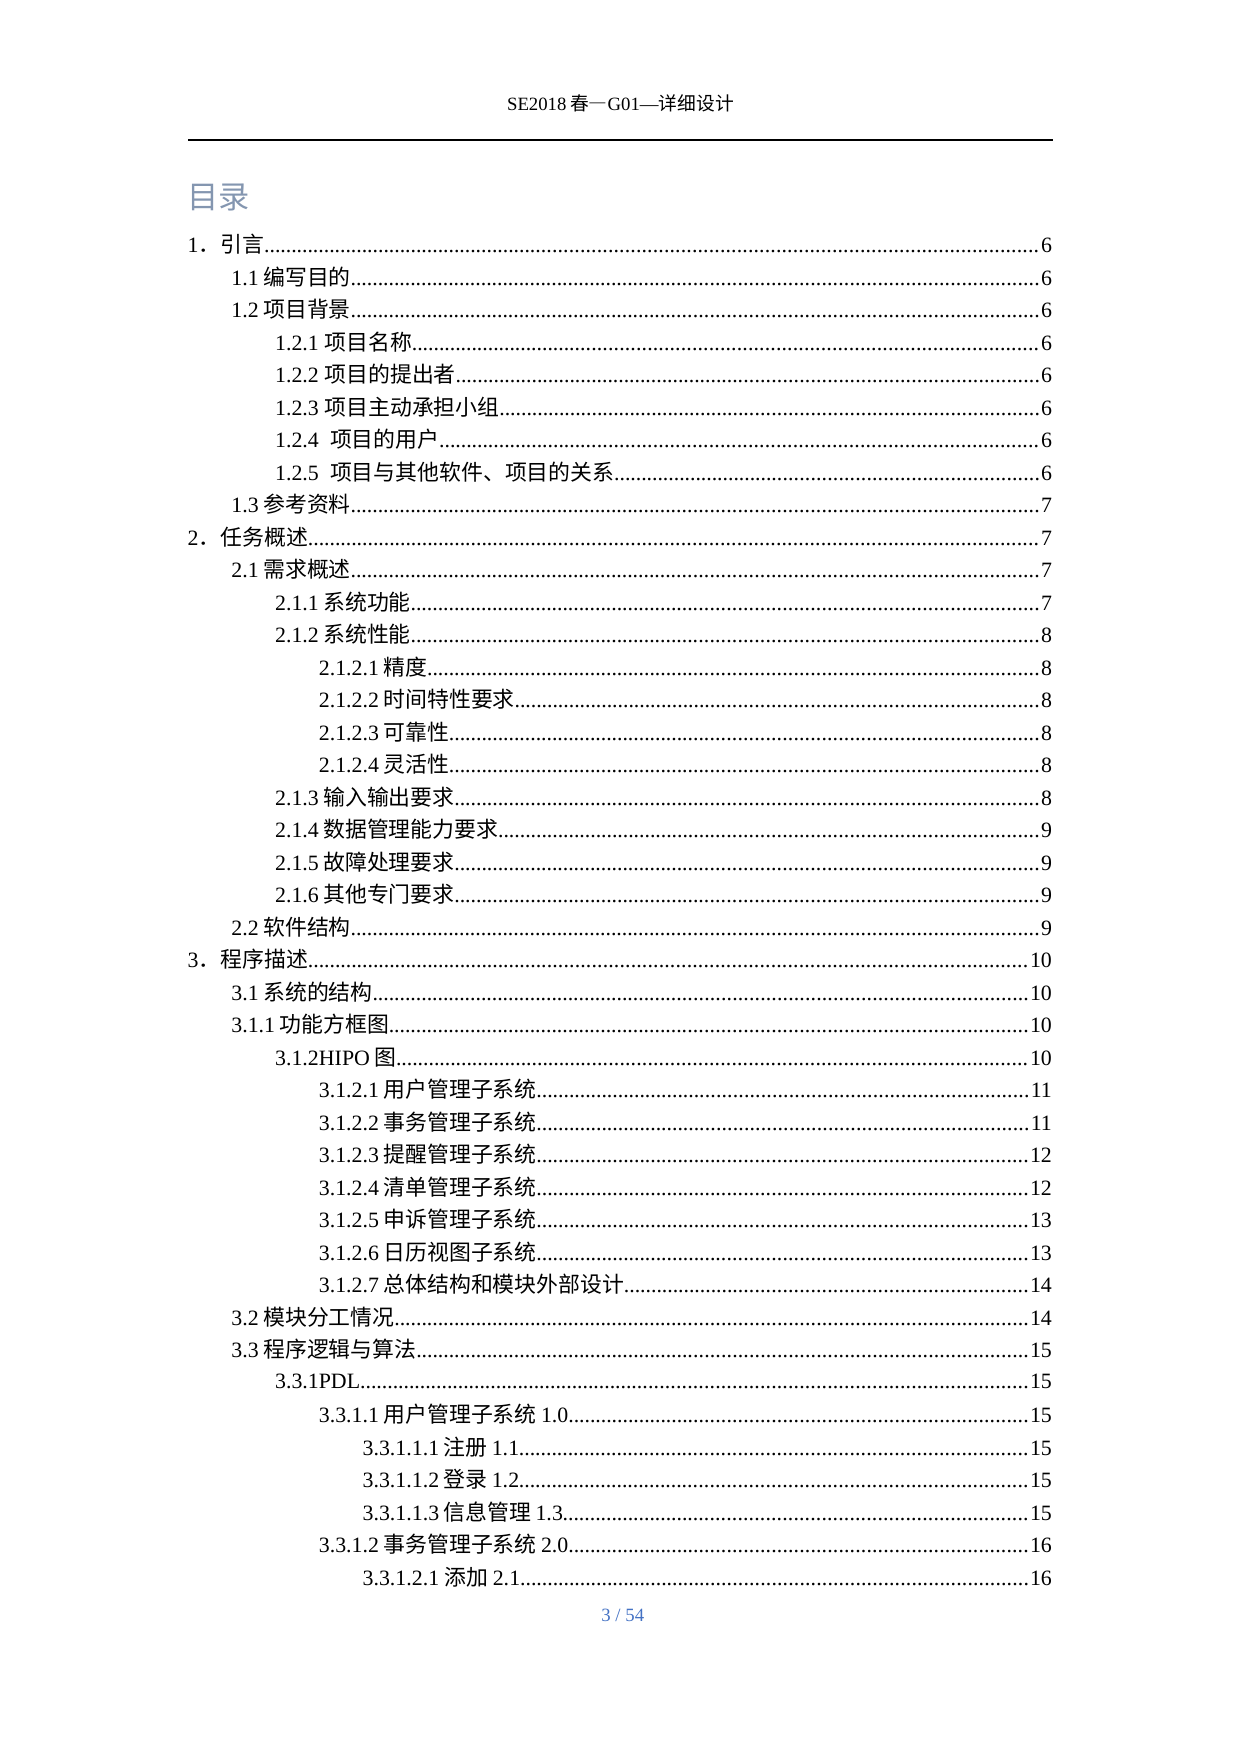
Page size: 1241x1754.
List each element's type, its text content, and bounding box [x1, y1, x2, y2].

text 2．任务概述 7 [187, 519, 1053, 552]
text 1.2.4 项目的用户 6 [275, 422, 1053, 454]
text 3.3.1.1.1注册1.1 15 [362, 1429, 1053, 1462]
text 2.1.2系统性能 8 [275, 617, 1053, 649]
text 3.1.2.7总体结构和模块外部设计 14 [319, 1267, 1053, 1299]
text 3.1.2.3提醒管理子系统 12 [319, 1137, 1053, 1169]
text 3.3.1.2事务管理子系统2.0 16 [319, 1527, 1053, 1559]
text 3.1.2.5申诉管理子系统 13 [319, 1202, 1053, 1234]
text 3.3.1.1.3信息管理1.3 15 [362, 1494, 1053, 1527]
text 3.1系统的结构 10 [231, 974, 1053, 1007]
text 2.1.6其他专门要求 9 [275, 877, 1053, 909]
text 3.3.1.1.2登录1.2 15 [362, 1462, 1053, 1494]
text 2.2软件结构 9 [231, 909, 1053, 942]
text 1.2.2 项目的提出者 6 [275, 357, 1053, 389]
text 1.2.3 项目主动承担小组 6 [275, 389, 1053, 422]
text 3.1.2.4清单管理子系统 12 [319, 1169, 1053, 1202]
text 目录 [187, 162, 1053, 227]
text 1.3参考资料 7 [231, 487, 1053, 519]
text 1.2.1 项目名称 6 [275, 324, 1053, 357]
text 2.1.2.2时间特性要求 8 [319, 682, 1053, 714]
text 3.1.1功能方框图 10 [231, 1007, 1053, 1039]
text 3.1.2.2事务管理子系统 11 [319, 1104, 1053, 1137]
text 3.3程序逻辑与算法 15 [231, 1332, 1053, 1364]
text 2.1.3输入输出要求 8 [275, 779, 1053, 812]
text 3.3.1.2.1 添加2.1 16 [362, 1559, 1053, 1592]
text 1.2项目背景 6 [231, 292, 1053, 324]
text 3.1.2.6日历视图子系统 13 [319, 1234, 1053, 1267]
text 3.2模块分工情况 14 [231, 1299, 1053, 1332]
text 2.1.2.1精度 8 [319, 649, 1053, 682]
text 2.1.5故障处理要求 9 [275, 844, 1053, 877]
text 3.1.2HIPO图 10 [275, 1039, 1053, 1072]
text 3.1.2.1用户管理子系统 11 [319, 1072, 1053, 1104]
text 1．引言 6 [187, 227, 1053, 259]
text 2.1.2.4灵活性 8 [319, 747, 1053, 779]
text 2.1.4数据管理能力要求 9 [275, 812, 1053, 844]
text 2.1.1系统功能 7 [275, 584, 1053, 617]
text 2.1需求概述 7 [231, 552, 1053, 584]
text 1.2.5 项目与其他软件、项目的关系 6 [275, 454, 1053, 487]
text 3.3.1PDL 15 [275, 1364, 1053, 1397]
text 3．程序描述 10 [187, 942, 1053, 974]
text 1.1编写目的 6 [231, 259, 1053, 292]
text 3.3.1.1用户管理子系统1.0 15 [319, 1397, 1053, 1429]
text 2.1.2.3可靠性 8 [319, 714, 1053, 747]
